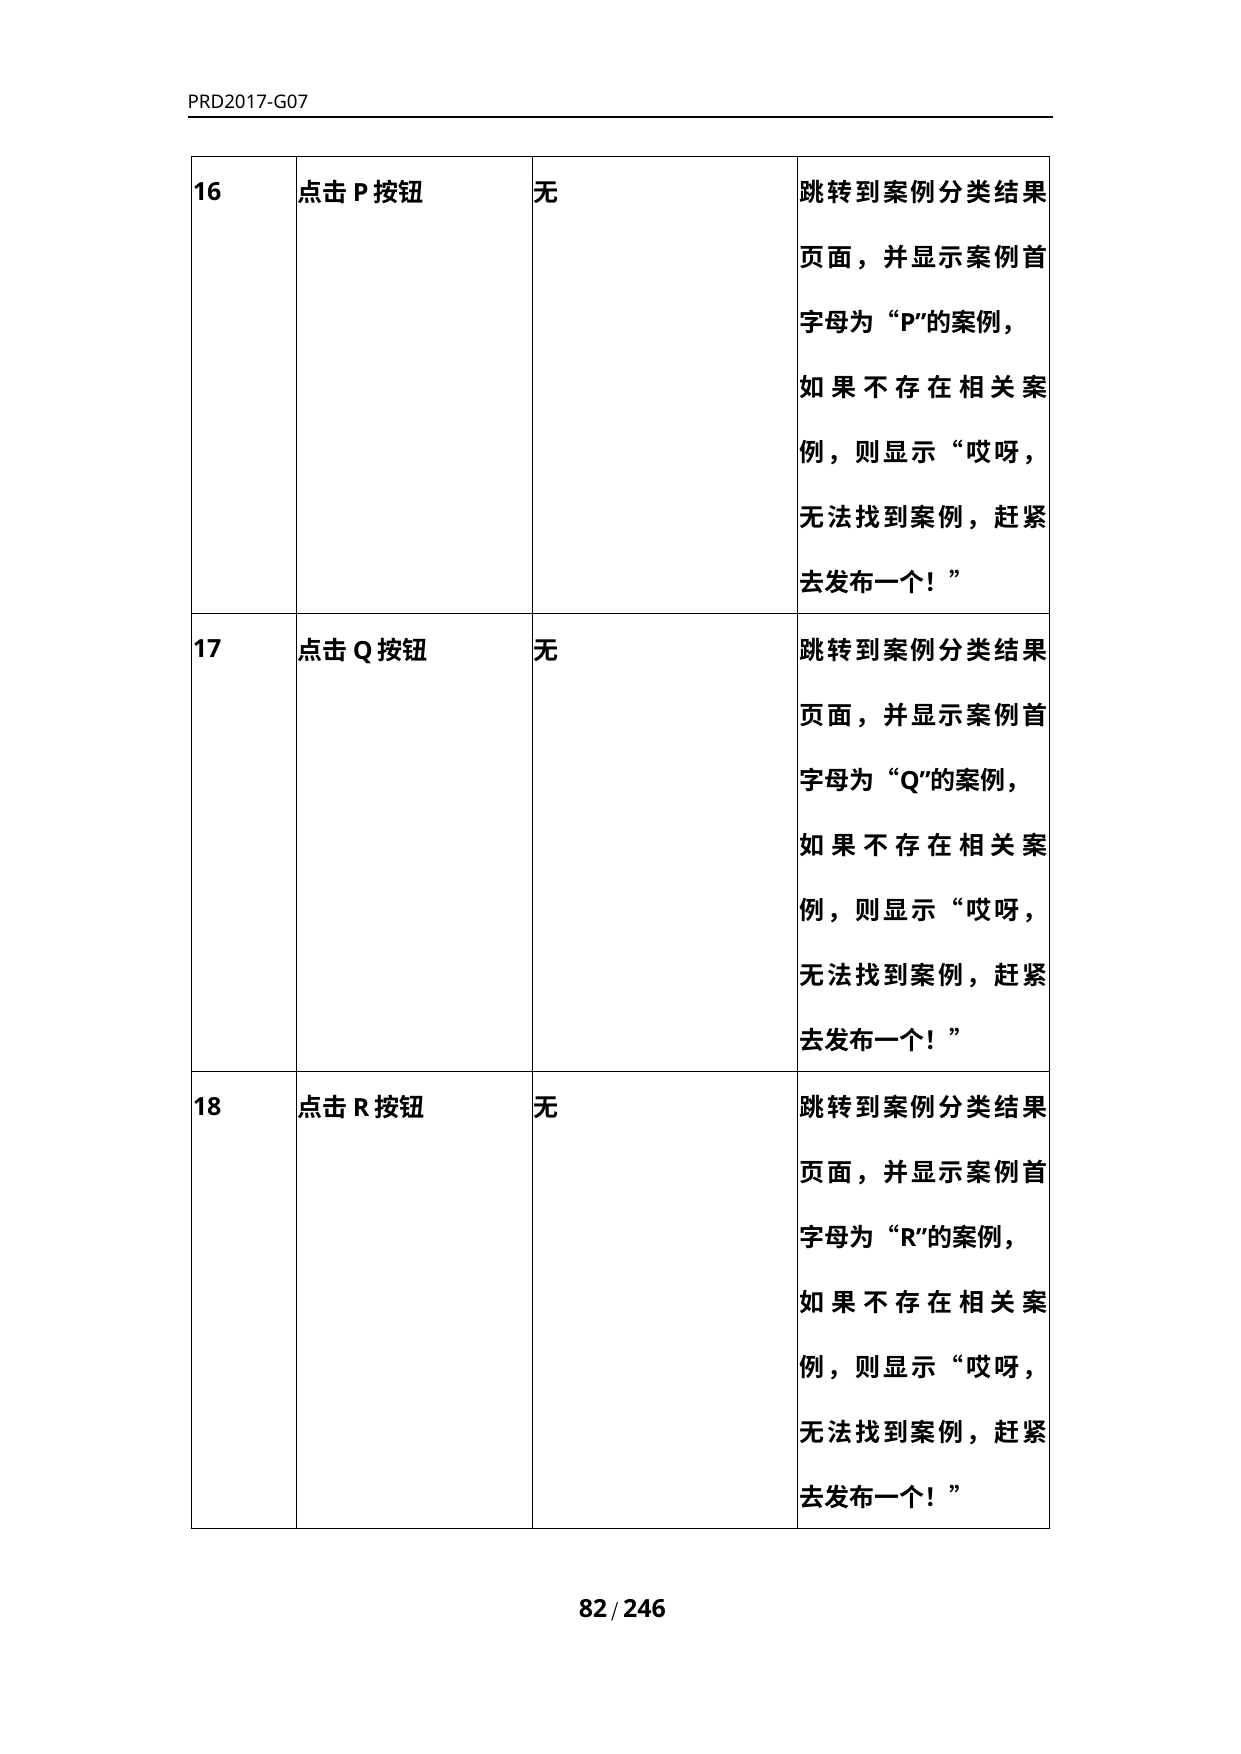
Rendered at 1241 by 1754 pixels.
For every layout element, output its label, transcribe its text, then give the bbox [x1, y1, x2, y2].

table_cell 16 [192, 157, 296, 613]
table_cell 跳转到案例分类结果页面，并显示案例首字母为“R”的案例， 如果不存在相关案例，则显示“哎呀，无法找到案例，赶紧去发布一个！” [798, 1072, 1049, 1528]
table_cell 点击P按钮 [297, 157, 532, 613]
table_cell 无 [533, 157, 797, 613]
table_cell 17 [192, 614, 296, 1071]
table_cell 跳转到案例分类结果页面，并显示案例首字母为“P”的案例， 如果不存在相关案例，则显示“哎呀，无法找到案例，赶紧去发布一个！” [798, 157, 1049, 613]
table_cell 无 [533, 1072, 797, 1528]
table_cell 点击Q按钮 [297, 614, 532, 1071]
table_cell 点击R按钮 [297, 1072, 532, 1528]
table_cell 无 [533, 614, 797, 1071]
table_cell 18 [192, 1072, 296, 1528]
table_cell 跳转到案例分类结果页面，并显示案例首字母为“Q”的案例， 如果不存在相关案例，则显示“哎呀，无法找到案例，赶紧去发布一个！” [798, 614, 1049, 1071]
